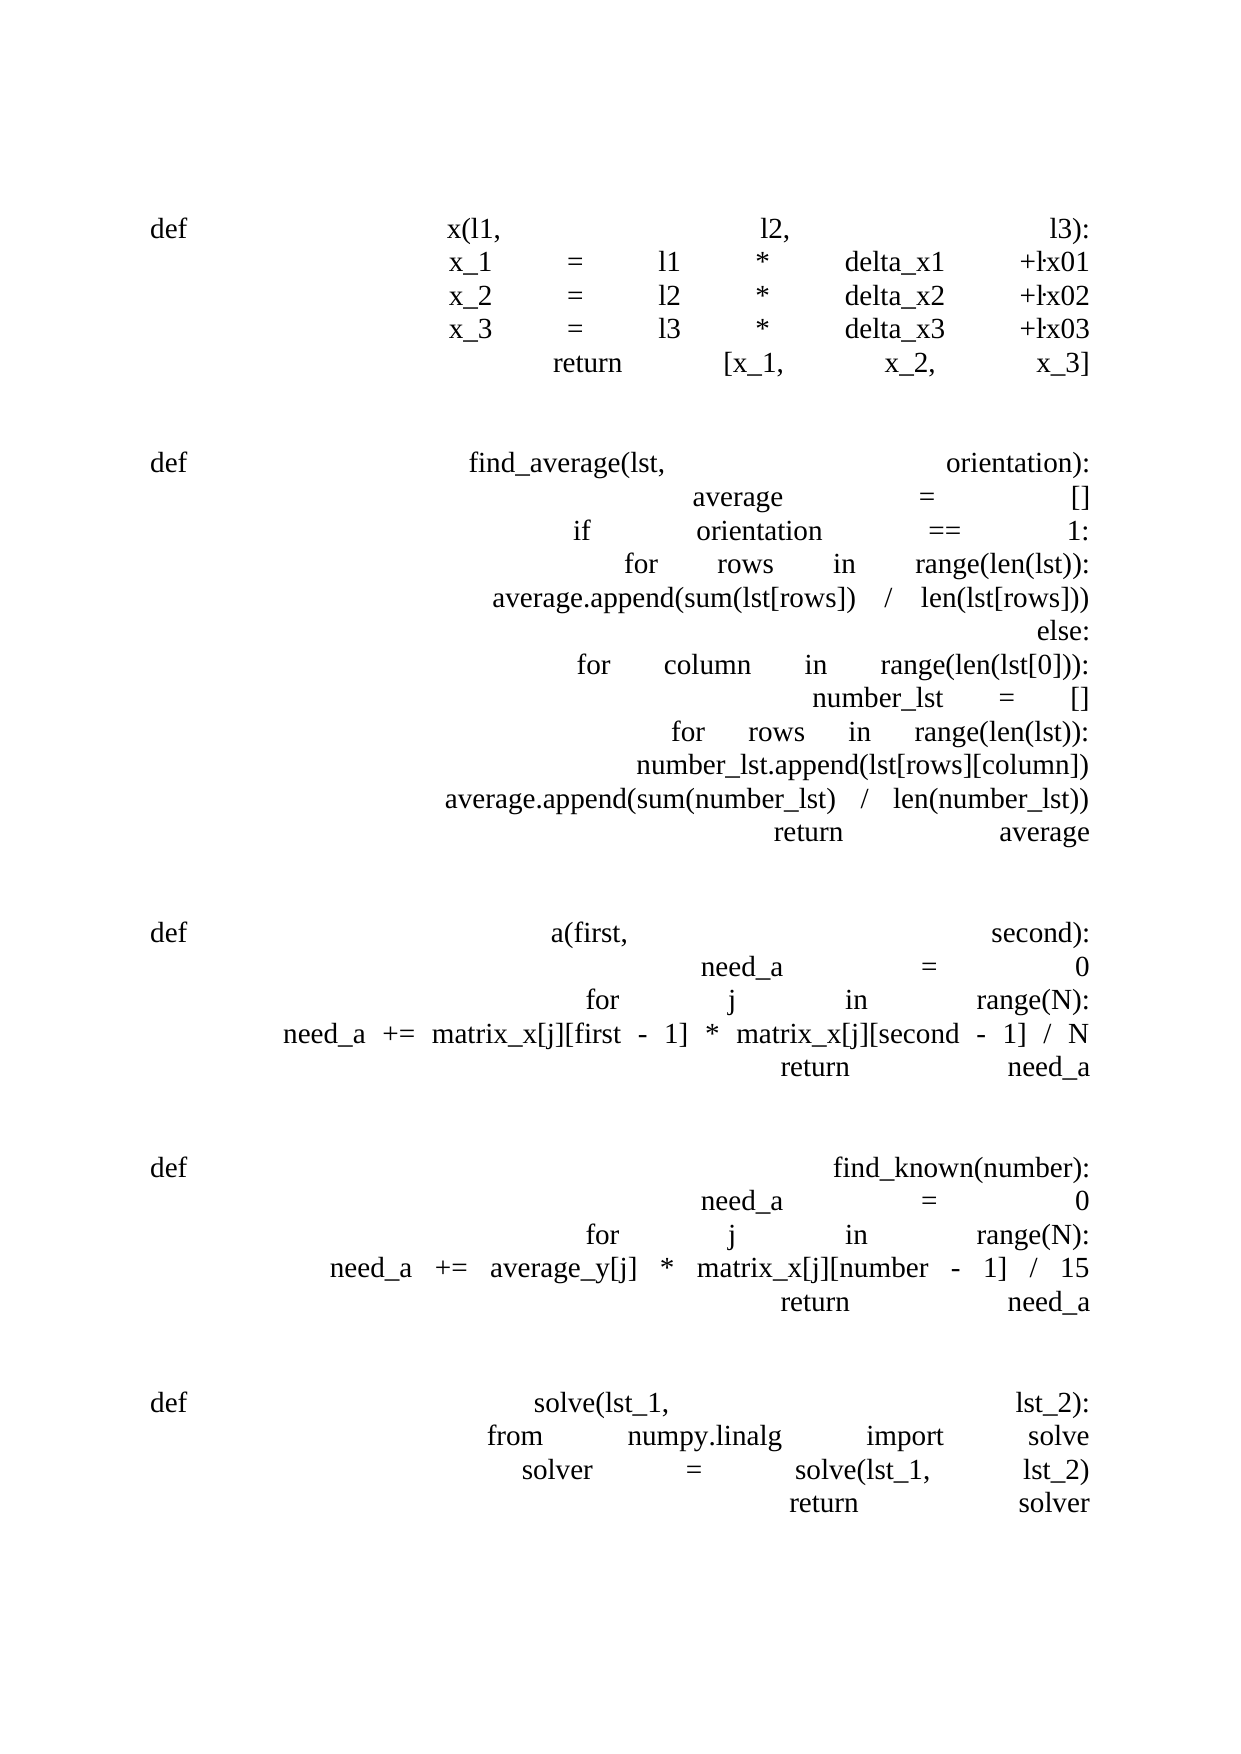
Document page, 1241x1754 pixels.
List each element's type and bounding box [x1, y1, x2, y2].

text [150, 177, 1090, 1586]
